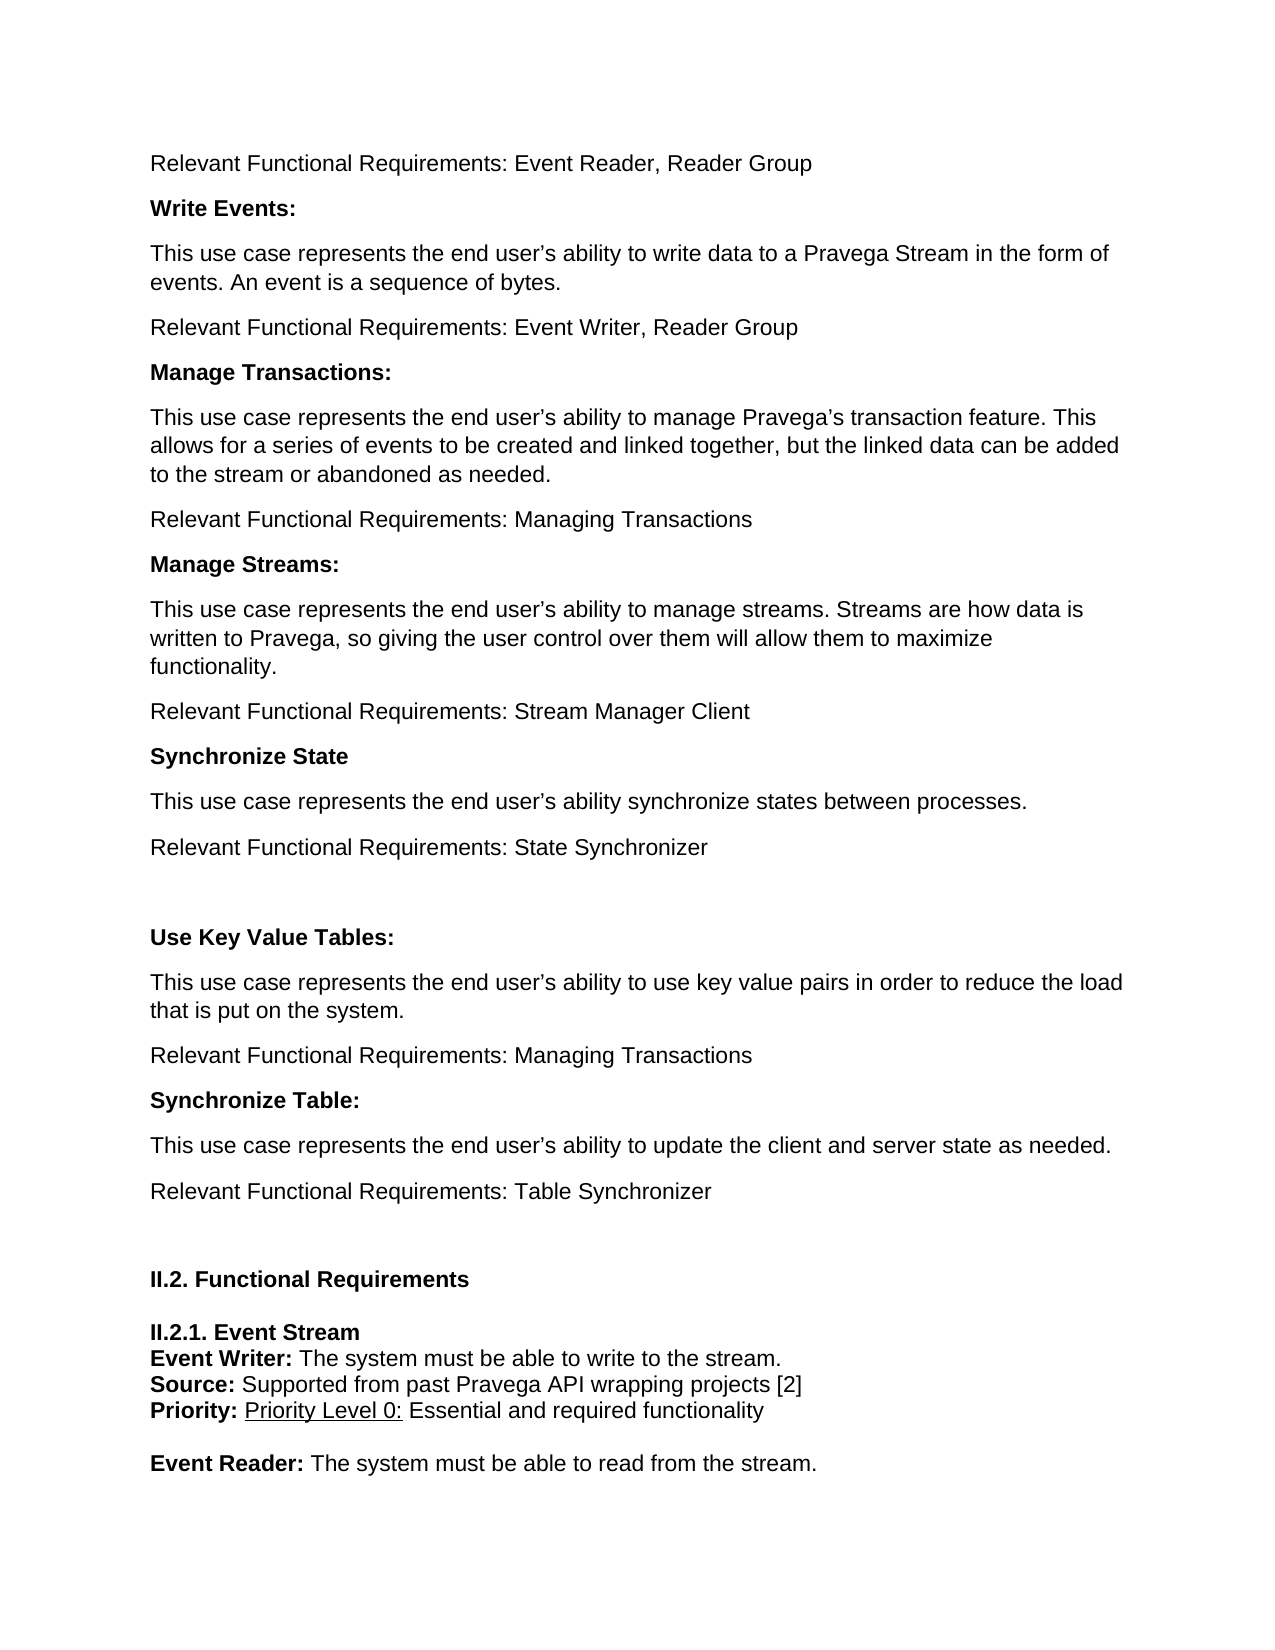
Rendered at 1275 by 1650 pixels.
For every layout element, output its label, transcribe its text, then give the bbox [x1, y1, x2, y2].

text Synchronize Table: [150, 1087, 1125, 1114]
text Event Writer: The system must be able to write to the stream. [150, 1345, 1125, 1371]
text This use case represents the end user’s ability to use key value pairs in order to reduce the load that is put on the system. [150, 969, 1125, 1023]
text II.2.1. Event Stream [150, 1318, 1125, 1345]
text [150, 1397, 1125, 1424]
text This use case represents the end user’s ability to update the client and server state as needed. [150, 1132, 1125, 1159]
text Write Events: [150, 195, 1125, 221]
text Manage Streams: [150, 551, 1125, 577]
text This use case represents the end user’s ability to manage Pravega’s transaction feature. This allows for a series of events to be created and linked together, but the linked data can be added to the stream or abandoned as needed. [150, 404, 1125, 487]
text Synchronize State [150, 743, 1125, 769]
text Manage Transactions: [150, 359, 1125, 385]
text This use case represents the end user’s ability to write data to a Pravega Stream in the form of events. An event is a sequence of bytes. [150, 240, 1125, 295]
text Relevant Functional Requirements: Table Synchronizer [150, 1178, 1125, 1204]
text This use case represents the end user’s ability to manage streams. Streams are how data is written to Pravega, so giving the user control over them will allow them to maximize functionality. [150, 596, 1125, 679]
text This use case represents the end user’s ability synchronize states between processes. [150, 788, 1125, 815]
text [150, 1371, 1125, 1397]
text Relevant Functional Requirements: Event Writer, Reader Group [150, 314, 1125, 340]
text Use Key Value Tables: [150, 924, 1125, 950]
text Relevant Functional Requirements: Managing Transactions [150, 506, 1125, 532]
text Relevant Functional Requirements: Event Reader, Reader Group [150, 150, 1125, 176]
text Relevant Functional Requirements: Stream Manager Client [150, 698, 1125, 724]
text Relevant Functional Requirements: Managing Transactions [150, 1042, 1125, 1069]
text II.2. Functional Requirements [150, 1266, 1125, 1292]
text Event Reader: The system must be able to read from the stream. [150, 1450, 1125, 1477]
text Relevant Functional Requirements: State Synchronizer [150, 833, 1125, 860]
